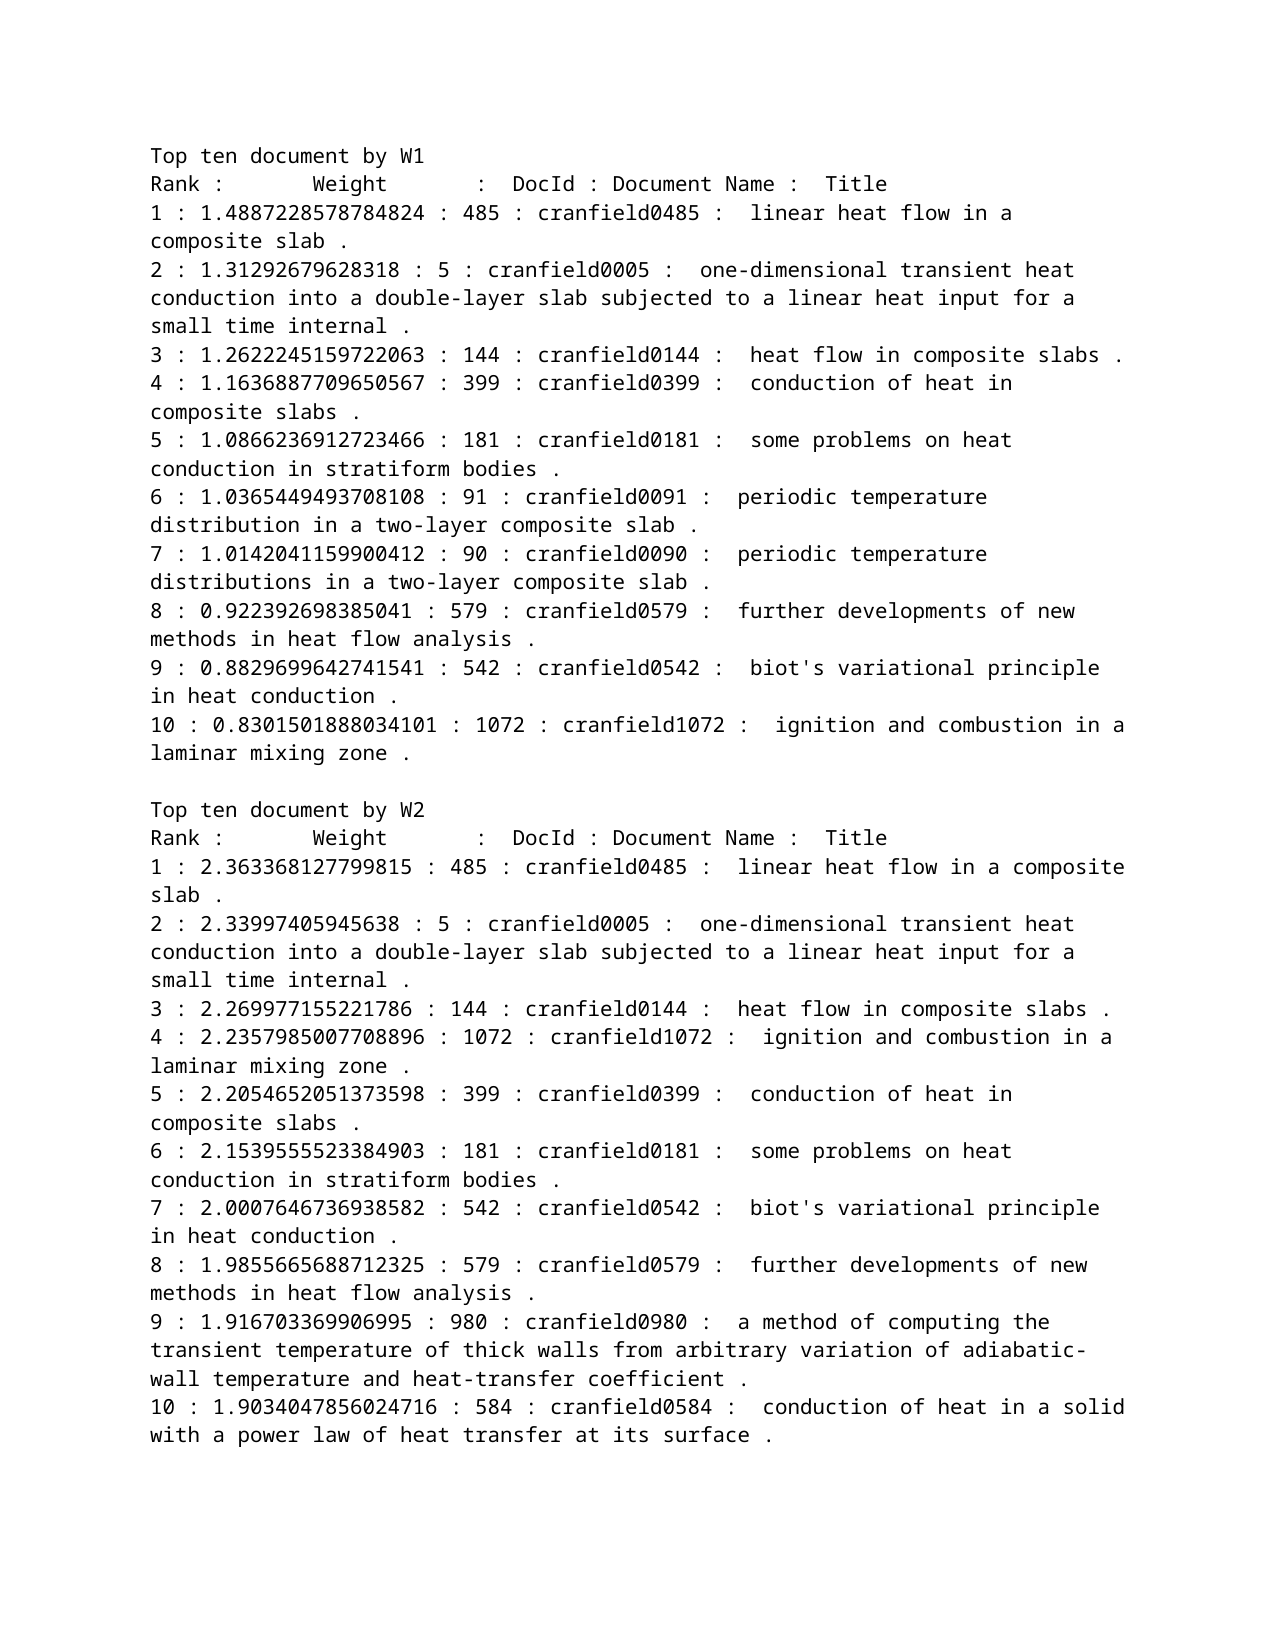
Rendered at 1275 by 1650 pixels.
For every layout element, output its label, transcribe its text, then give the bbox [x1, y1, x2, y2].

text 9 : 0.8829699642741541 : 542 : cranfield0542 : biot's variational principle in heat conduction . [150, 653, 1125, 710]
text Top ten document by W2 [150, 795, 1125, 823]
text 5 : 2.2054652051373598 : 399 : cranfield0399 : conduction of heat in composite slabs . [150, 1079, 1125, 1136]
text Rank : Weight : DocId : Document Name : Title [150, 823, 1125, 852]
text 2 : 1.31292679628318 : 5 : cranfield0005 : one-dimensional transient heat conduction into a double-layer slab subjected to a linear heat input for a small time internal . [150, 255, 1125, 340]
text Rank : Weight : DocId : Document Name : Title [150, 169, 1125, 198]
text 10 : 1.9034047856024716 : 584 : cranfield0584 : conduction of heat in a solid with a power law of heat transfer at its surface . [150, 1392, 1125, 1449]
text 8 : 1.9855665688712325 : 579 : cranfield0579 : further developments of new methods in heat flow analysis . [150, 1250, 1125, 1307]
text 1 : 2.363368127799815 : 485 : cranfield0485 : linear heat flow in a composite slab . [150, 852, 1125, 909]
text 3 : 1.2622245159722063 : 144 : cranfield0144 : heat flow in composite slabs . [150, 340, 1125, 368]
text 1 : 1.4887228578784824 : 485 : cranfield0485 : linear heat flow in a composite slab . [150, 198, 1125, 255]
text 4 : 1.1636887709650567 : 399 : cranfield0399 : conduction of heat in composite slabs . [150, 368, 1125, 425]
text 5 : 1.0866236912723466 : 181 : cranfield0181 : some problems on heat conduction in stratiform bodies . [150, 425, 1125, 482]
text Top ten document by W1 [150, 141, 1125, 169]
text 7 : 1.0142041159900412 : 90 : cranfield0090 : periodic temperature distributions in a two-layer composite slab . [150, 539, 1125, 596]
text 6 : 1.0365449493708108 : 91 : cranfield0091 : periodic temperature distribution in a two-layer composite slab . [150, 482, 1125, 539]
text 4 : 2.2357985007708896 : 1072 : cranfield1072 : ignition and combustion in a laminar mixing zone . [150, 1022, 1125, 1079]
text 7 : 2.0007646736938582 : 542 : cranfield0542 : biot's variational principle in heat conduction . [150, 1193, 1125, 1250]
text 3 : 2.269977155221786 : 144 : cranfield0144 : heat flow in composite slabs . [150, 994, 1125, 1022]
text 9 : 1.916703369906995 : 980 : cranfield0980 : a method of computing the transient temperature of thick walls from arbitrary variation of adiabatic-wall temperature and heat-transfer coefficient . [150, 1307, 1125, 1392]
text 10 : 0.8301501888034101 : 1072 : cranfield1072 : ignition and combustion in a laminar mixing zone . [150, 710, 1125, 767]
text 2 : 2.33997405945638 : 5 : cranfield0005 : one-dimensional transient heat conduction into a double-layer slab subjected to a linear heat input for a small time internal . [150, 909, 1125, 994]
text 8 : 0.922392698385041 : 579 : cranfield0579 : further developments of new methods in heat flow analysis . [150, 596, 1125, 653]
text 6 : 2.1539555523384903 : 181 : cranfield0181 : some problems on heat conduction in stratiform bodies . [150, 1136, 1125, 1193]
